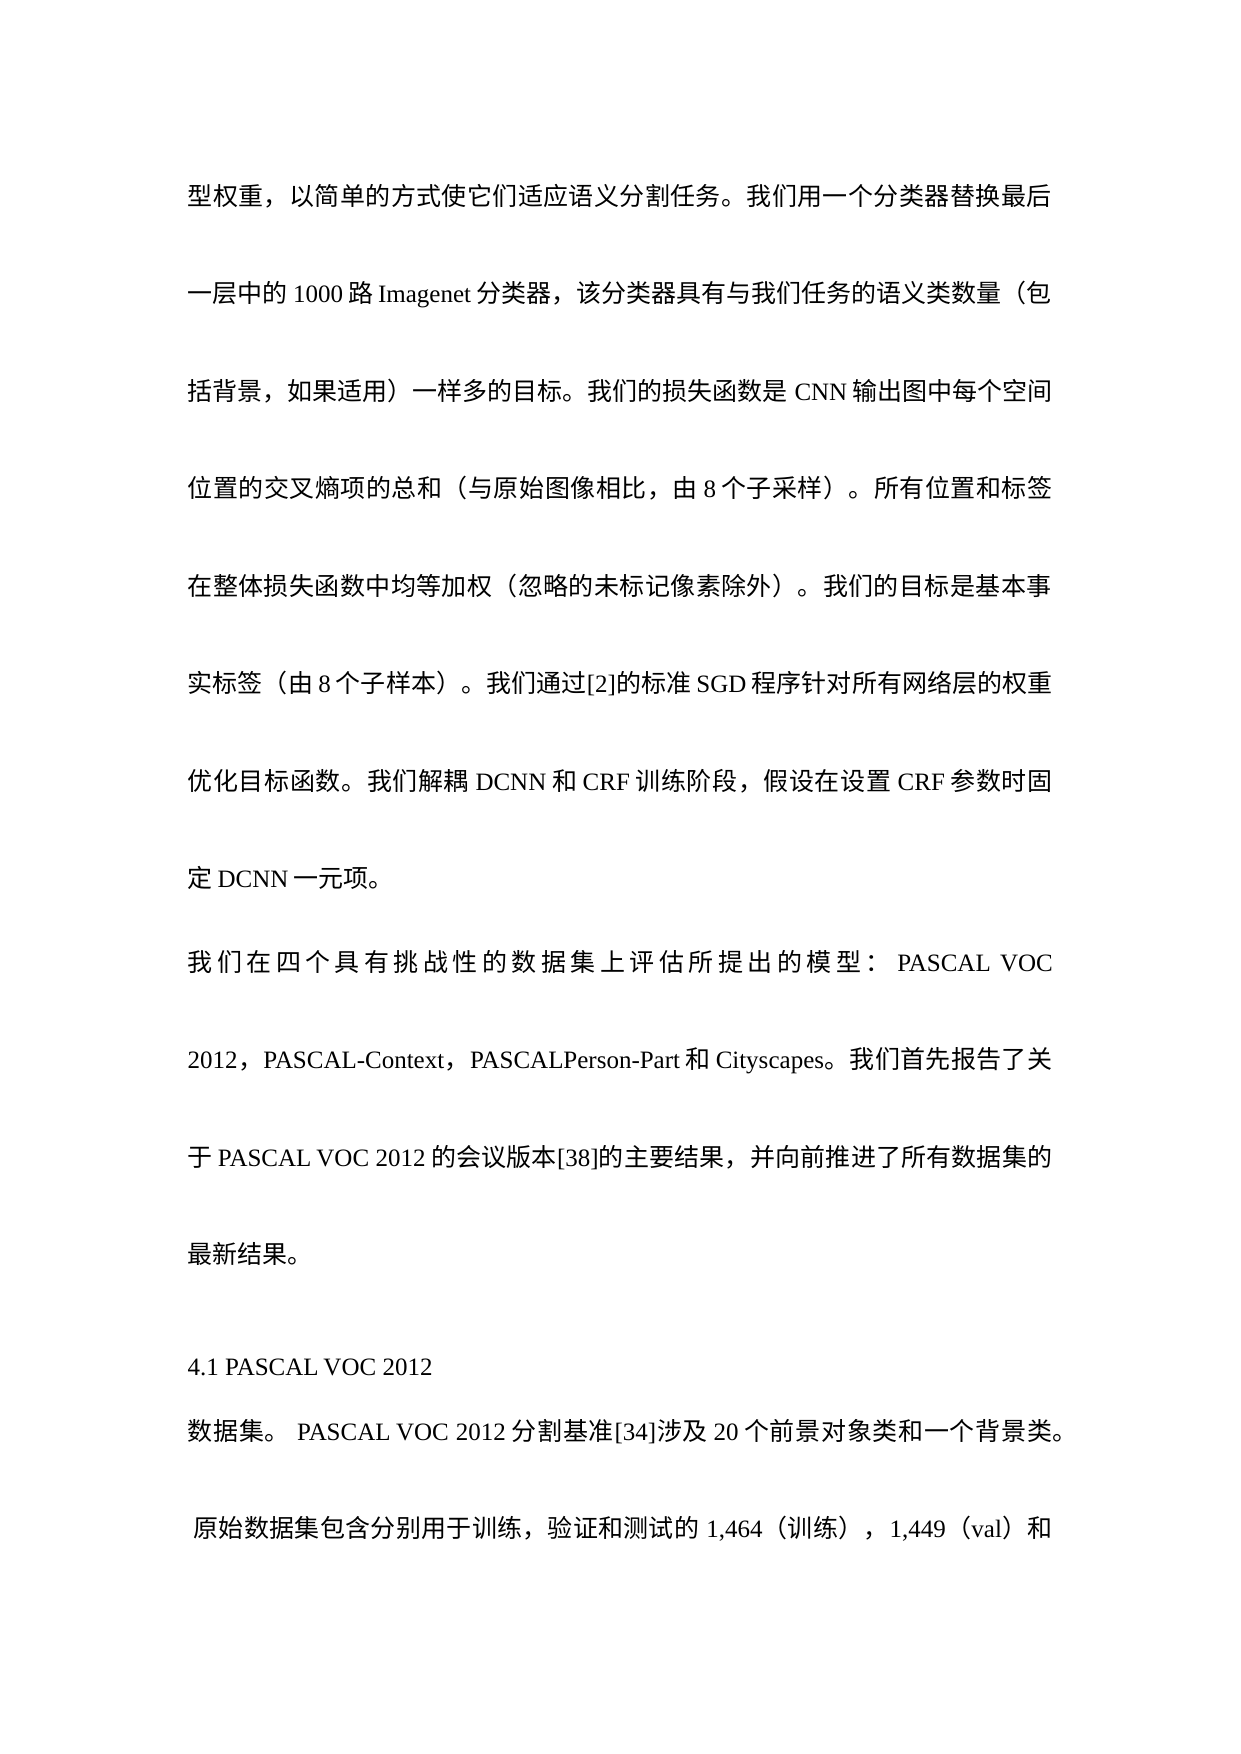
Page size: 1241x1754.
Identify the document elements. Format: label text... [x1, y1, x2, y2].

text 4.1 PASCAL VOC 2012 [187, 1350, 1053, 1383]
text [187, 1397, 1053, 1559]
text 我们在四个具有挑战性的数据集上评估所提出的模型：PASCAL VOC 2012，PASCAL-Context，PASCALPerson-Part和Cityscapes。我们首先报告了关于PASCAL VOC 2012的会议版本[38]的主要结果，并向前推进了所有数据集的最新结果。 [187, 928, 1053, 1285]
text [187, 162, 1053, 909]
